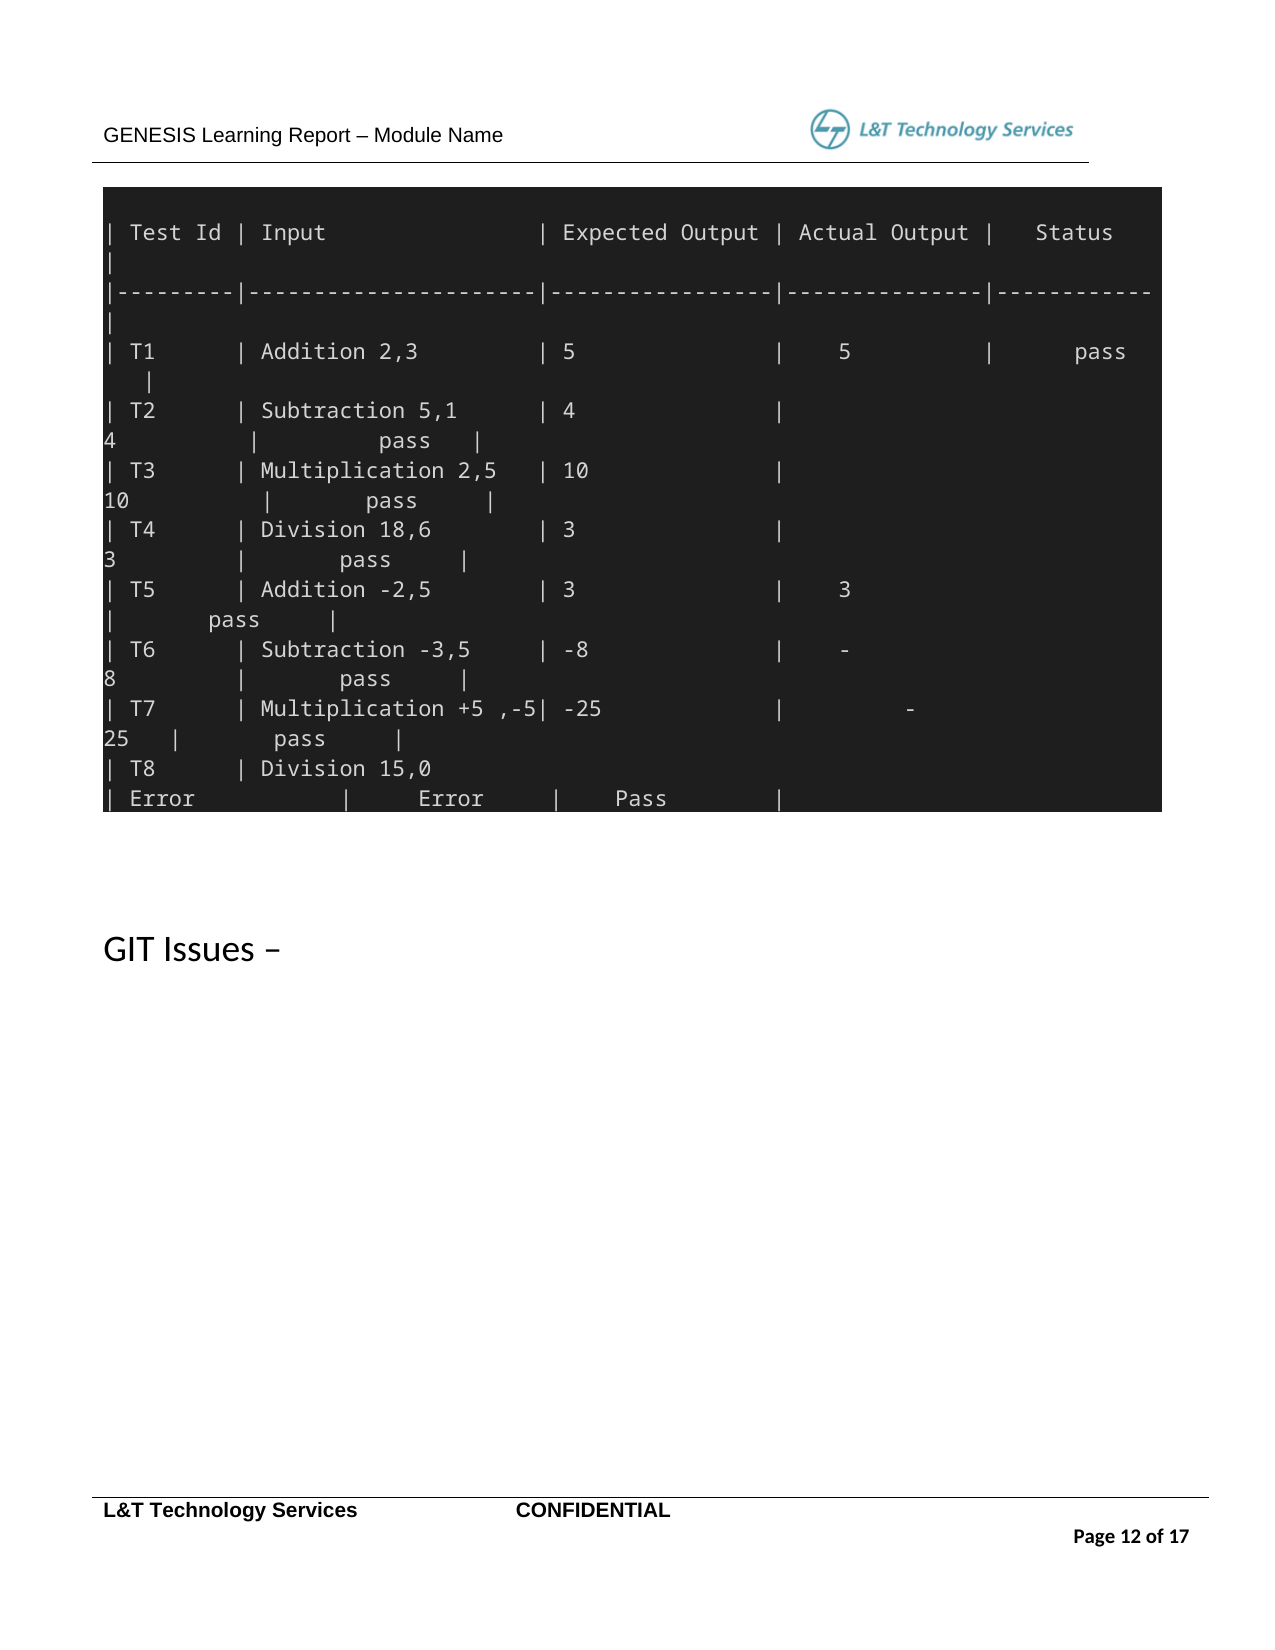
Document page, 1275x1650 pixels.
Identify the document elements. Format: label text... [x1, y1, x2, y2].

text | T5 | Addition -2,5 | 3 | 3 | pass | [103, 574, 1162, 634]
text | T1 | Addition 2,3 | 5 | 5 | pass | [103, 336, 1162, 395]
text | T2 | Subtraction 5,1 | 4 | 4 | pass | [103, 395, 1162, 455]
text |---------|----------------------|-----------------|---------------|------------| [103, 276, 1162, 336]
text GIT Issues – [103, 924, 1162, 970]
text | T6 | Subtraction -3,5 | -8 | -8 | pass | [103, 634, 1162, 693]
text | T3 | Multiplication 2,5 | 10 | 10 | pass | [103, 455, 1162, 514]
text | Test Id | Input | Expected Output | Actual Output | Status | [103, 217, 1162, 276]
text | T8 | Division 15,0 | Error | Error | Pass | [103, 753, 1162, 812]
text | T7 | Multiplication +5 ,-5| -25 | -25 | pass | [103, 693, 1162, 753]
text | T4 | Division 18,6 | 3 | 3 | pass | [103, 514, 1162, 574]
